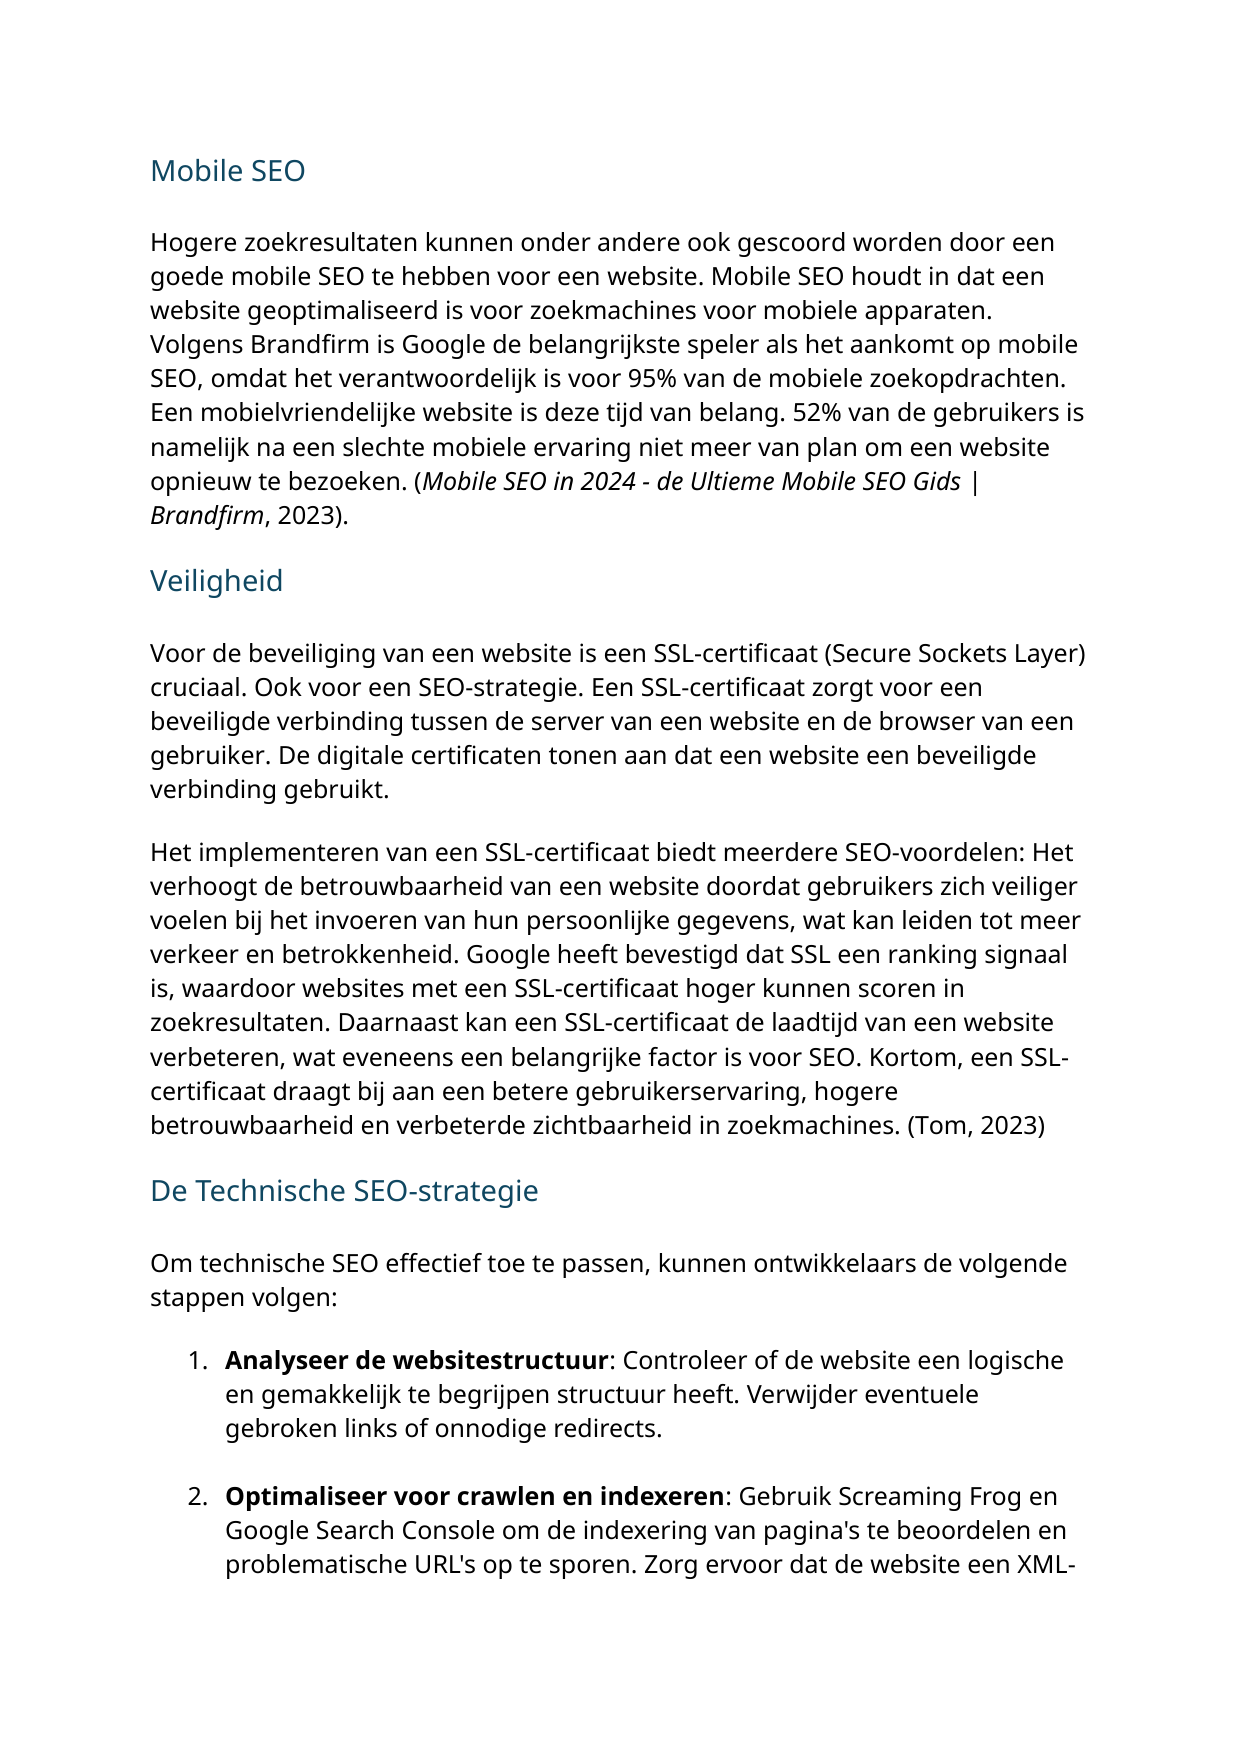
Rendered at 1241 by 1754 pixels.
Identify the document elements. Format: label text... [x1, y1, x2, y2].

subtitle Veiligheid [150, 561, 1090, 600]
subtitle De Technische SEO-strategie [150, 1171, 1090, 1210]
text Om technische SEO effectief toe te passen, kunnen ontwikkelaars de volgende stappen volgen: [150, 1245, 1090, 1313]
subtitle Mobile SEO [150, 150, 1090, 190]
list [187, 1479, 1090, 1581]
list Analyseer de websitestructuur: Controleer of de website een logische en gemakkelijk te begrijpen structuur heeft. Verwijder eventuele gebroken links of onnodige redirects. [187, 1343, 1090, 1445]
text Voor de beveiliging van een website is een SSL-certificaat (Secure Sockets Layer) cruciaal. Ook voor een SEO-strategie. Een SSL-certificaat zorgt voor een beveiligde verbinding tussen de server van een website en de browser van een gebruiker. De digitale certificaten tonen aan dat een website een beveiligde verbinding gebruikt. [150, 635, 1090, 806]
text Hogere zoekresultaten kunnen onder andere ook gescoord worden door een goede mobile SEO te hebben voor een website. Mobile SEO houdt in dat een website geoptimaliseerd is voor zoekmachines voor mobiele apparaten. Volgens Brandfirm is Google de belangrijkste speler als het aankomt op mobile SEO, omdat het verantwoordelijk is voor 95% van de mobiele zoekopdrachten. Een mobielvriendelijke website is deze tijd van belang. 52% van de gebruikers is namelijk na een slechte mobiele ervaring niet meer van plan om een website opnieuw te bezoeken. (Mobile SEO in 2024 - de Ultieme Mobile SEO Gids | Brandfirm, 2023). [150, 225, 1090, 531]
text Het implementeren van een SSL-certificaat biedt meerdere SEO-voordelen: Het verhoogt de betrouwbaarheid van een website doordat gebruikers zich veiliger voelen bij het invoeren van hun persoonlijke gegevens, wat kan leiden tot meer verkeer en betrokkenheid. Google heeft bevestigd dat SSL een ranking signaal is, waardoor websites met een SSL-certificaat hoger kunnen scoren in zoekresultaten. Daarnaast kan een SSL-certificaat de laadtijd van een website verbeteren, wat eveneens een belangrijke factor is voor SEO. Kortom, een SSL-certificaat draagt bij aan een betere gebruikerservaring, hogere betrouwbaarheid en verbeterde zichtbaarheid in zoekmachines. (Tom, 2023) [150, 835, 1090, 1141]
